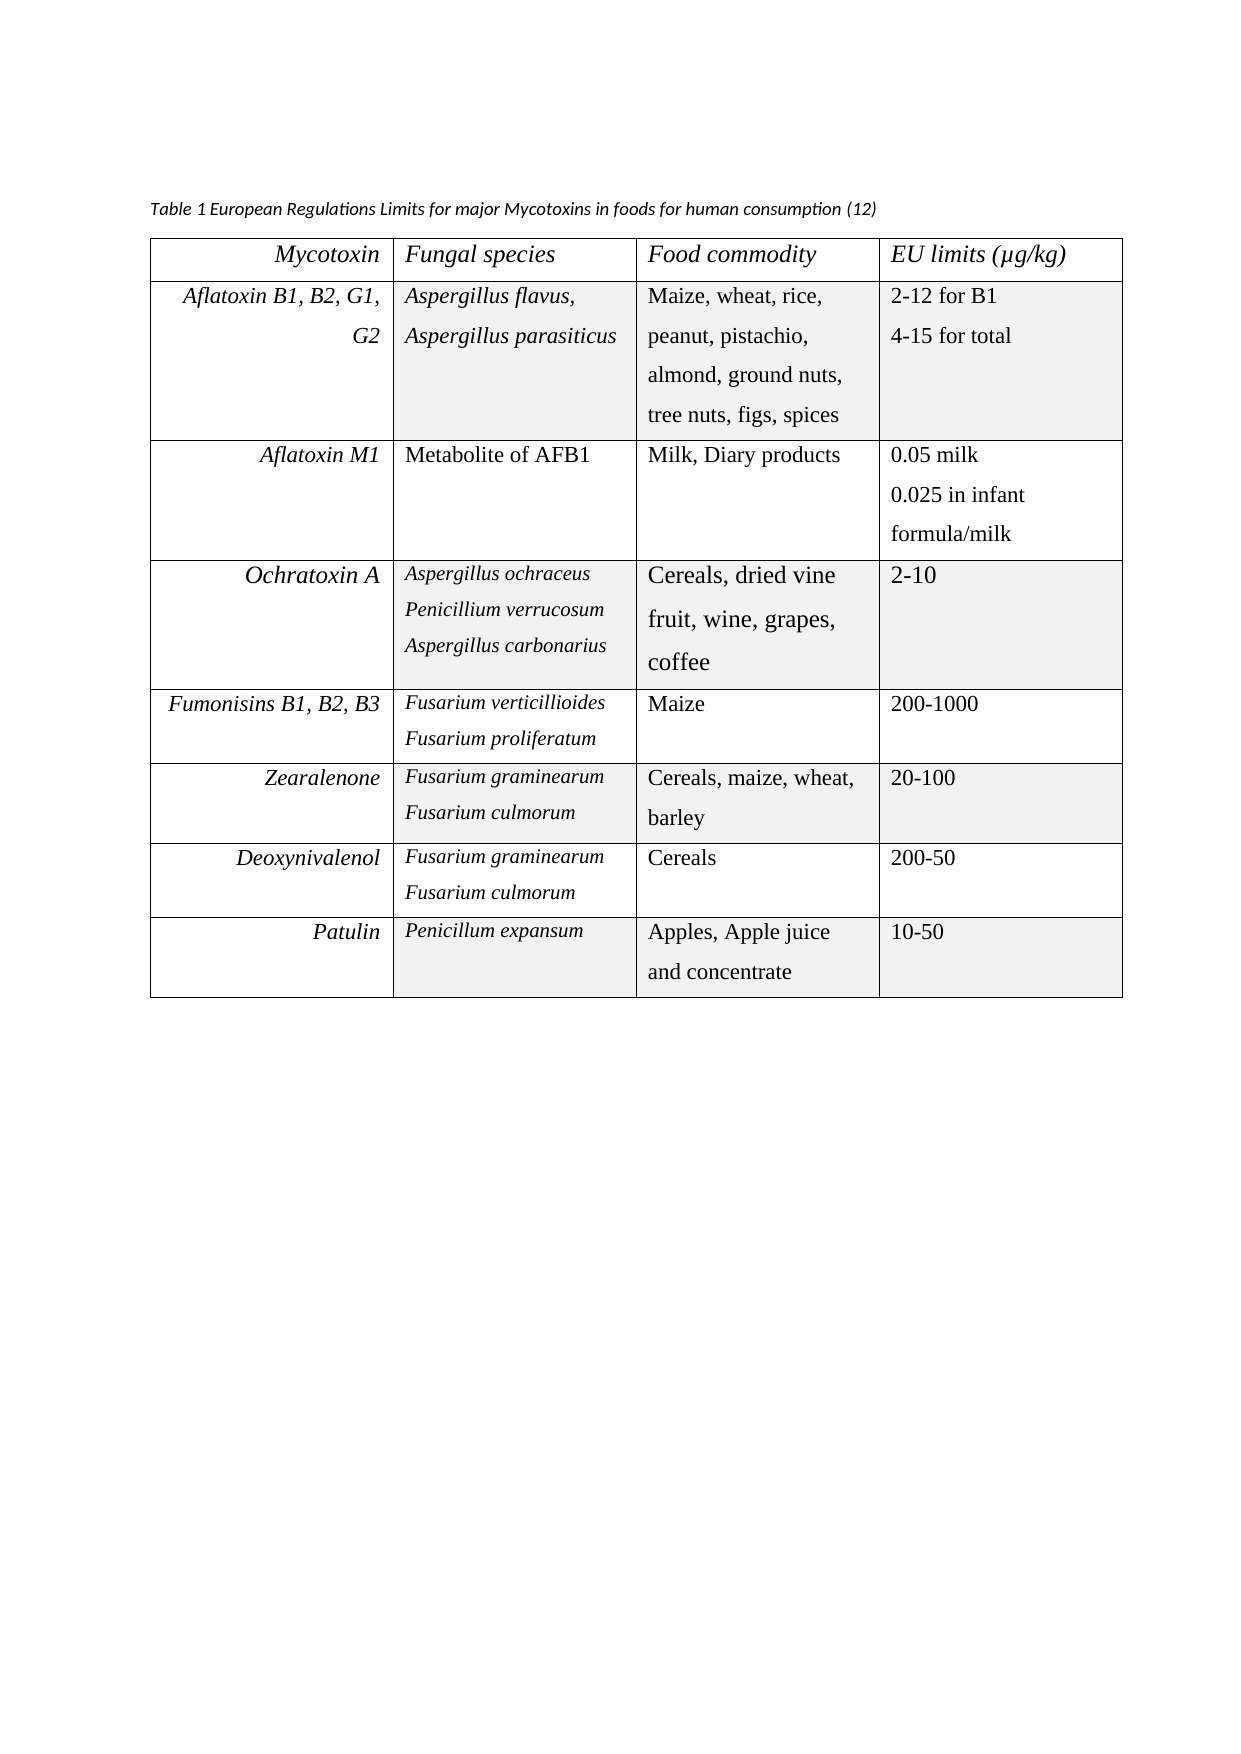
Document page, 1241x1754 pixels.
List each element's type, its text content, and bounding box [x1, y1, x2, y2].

table_cell Apples, Apple juice and concentrate [637, 918, 879, 997]
table_cell 2-12 for B1 4-15 for total [880, 282, 1122, 440]
table_header Food commodity [637, 239, 879, 281]
table_cell 200-50 [880, 844, 1122, 917]
table_cell Cereals, dried vine fruit, wine, grapes, coffee [637, 561, 879, 689]
table_cell 20-100 [880, 764, 1122, 843]
text Table 1 European Regulations Limits for major Mycotoxins in foods for human consumption (12) [150, 197, 1090, 220]
table_cell Cereals [637, 844, 879, 917]
table_cell Fusarium graminearum Fusarium culmorum [394, 844, 636, 917]
table_cell Cereals, maize, wheat, barley [637, 764, 879, 843]
table_cell Fusarium graminearum Fusarium culmorum [394, 764, 636, 843]
table_header EU limits (µg/kg) [880, 239, 1122, 281]
table_cell 10-50 [880, 918, 1122, 997]
table_cell Ochratoxin A [151, 561, 393, 689]
table_cell Fusarium verticillioides Fusarium proliferatum [394, 690, 636, 763]
table_cell 2-10 [880, 561, 1122, 689]
table_cell 200-1000 [880, 690, 1122, 763]
table_cell Aspergillus flavus, Aspergillus parasiticus [394, 282, 636, 440]
table_cell Aflatoxin B1, B2, G1, G2 [151, 282, 393, 440]
table_cell Milk, Diary products [637, 441, 879, 559]
table_cell Metabolite of AFB1 [394, 441, 636, 559]
table_cell Patulin [151, 918, 393, 997]
table_header Fungal species [394, 239, 636, 281]
table_cell Maize, wheat, rice, peanut, pistachio, almond, ground nuts, tree nuts, figs, spices [637, 282, 879, 440]
table_cell Aspergillus ochraceus Penicillium verrucosum Aspergillus carbonarius [394, 561, 636, 689]
table_cell 0.05 milk 0.025 in infant formula/milk [880, 441, 1122, 559]
table_cell Aflatoxin M1 [151, 441, 393, 559]
table_cell Deoxynivalenol [151, 844, 393, 917]
table_cell Fumonisins B1, B2, B3 [151, 690, 393, 763]
table_cell Maize [637, 690, 879, 763]
table_cell Zearalenone [151, 764, 393, 843]
table_header Mycotoxin [151, 239, 393, 281]
table_cell Penicillum expansum [394, 918, 636, 997]
